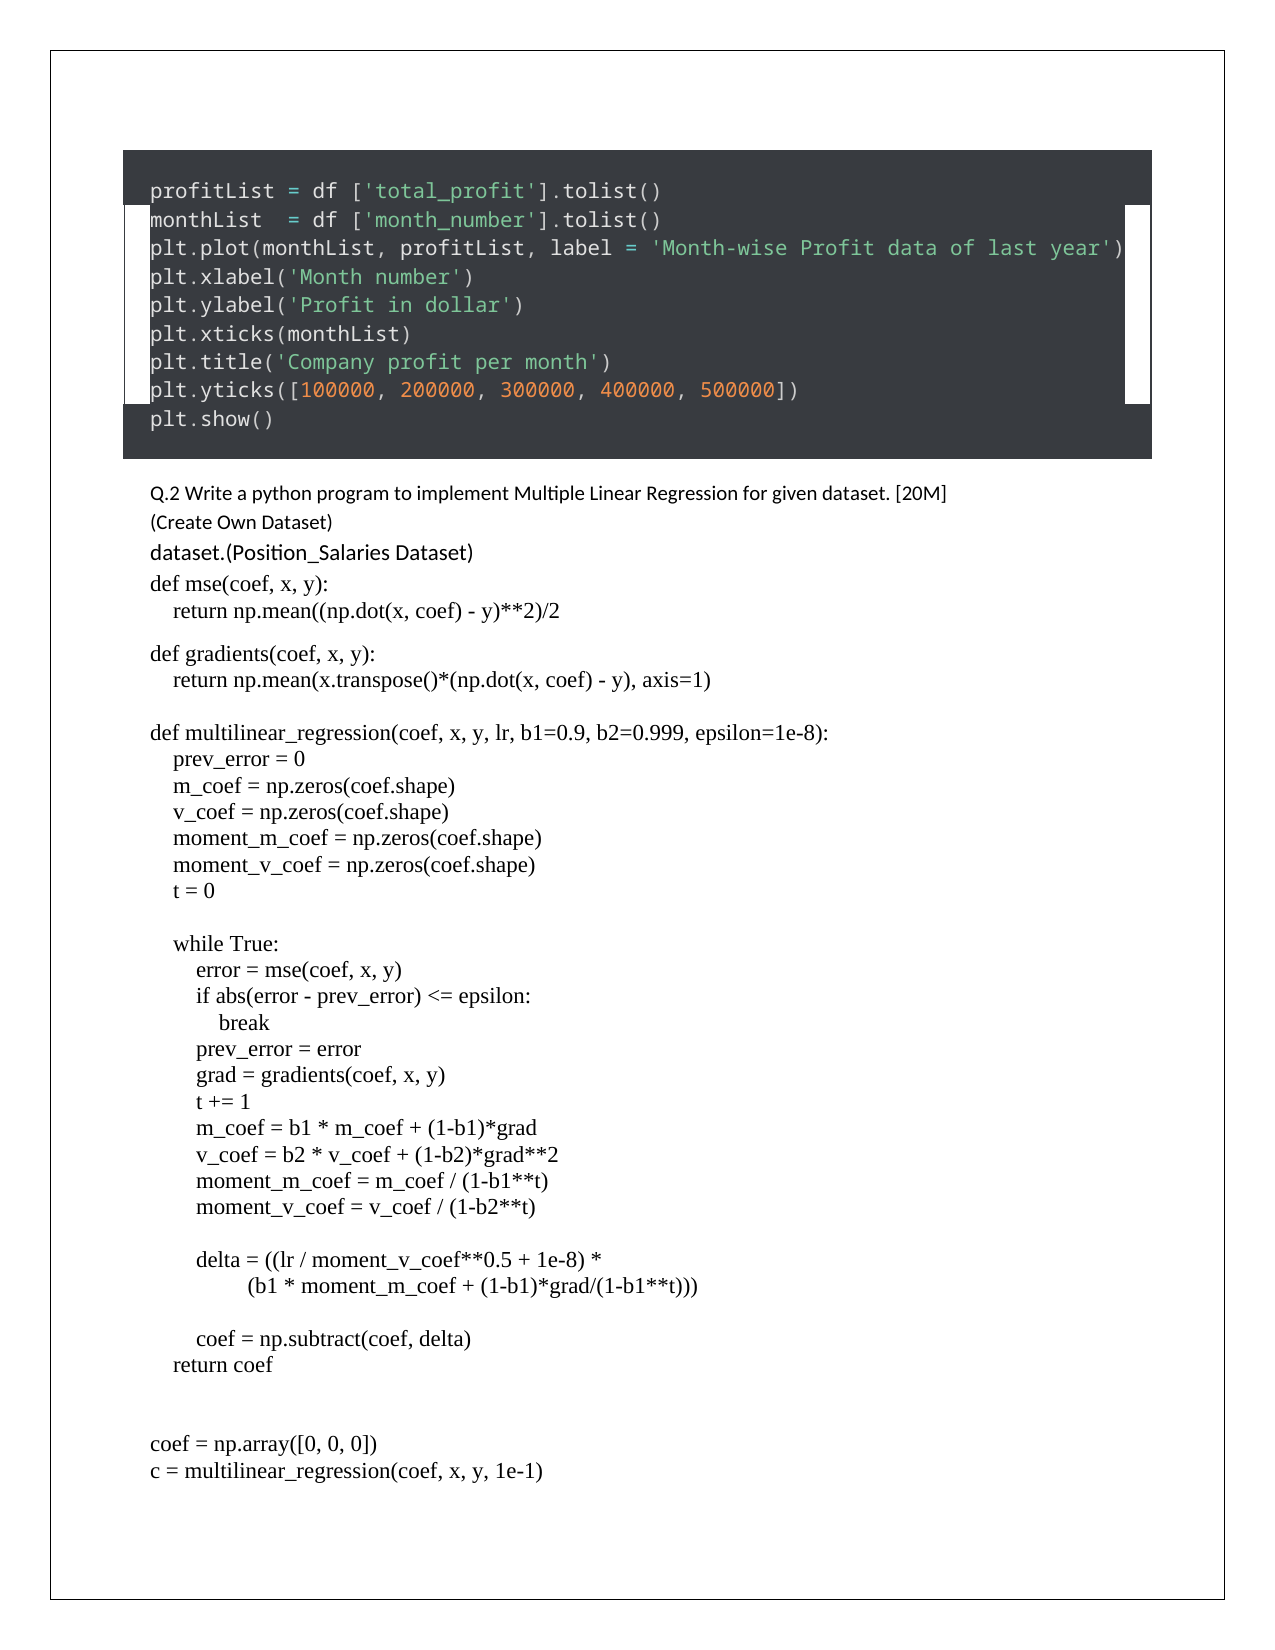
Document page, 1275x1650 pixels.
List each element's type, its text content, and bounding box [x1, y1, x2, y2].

text moment_m_coef = m_coef / (1-b1**t) [150, 1167, 1125, 1193]
text dataset.(Position_Salaries Dataset) [150, 538, 1125, 566]
text plt.title('Company profit per month') [150, 347, 1125, 376]
text v_coef = np.zeros(coef.shape) [150, 798, 1125, 824]
text prev_error = 0 [150, 745, 1125, 772]
text break [150, 1009, 1125, 1035]
text plt.plot(monthList, profitList, label = 'Month-wise Profit data of last year') [150, 233, 1125, 262]
text t += 1 [150, 1088, 1125, 1114]
text coef = np.subtract(coef, delta) [150, 1325, 1125, 1351]
text error = mse(coef, x, y) [150, 956, 1125, 982]
text moment_v_coef = v_coef / (1-b2**t) [150, 1193, 1125, 1220]
text return np.mean(x.transpose()*(np.dot(x, coef) - y), axis=1) [150, 666, 1125, 693]
text grad = gradients(coef, x, y) [150, 1062, 1125, 1088]
text moment_m_coef = np.zeros(coef.shape) [150, 824, 1125, 851]
text delta = ((lr / moment_v_coef**0.5 + 1e-8) * [150, 1246, 1125, 1272]
text def mse(coef, x, y): [150, 570, 1125, 597]
text (Create Own Dataset) [150, 509, 1125, 534]
text plt.show() [125, 377, 1150, 458]
text (b1 * moment_m_coef + (1-b1)*grad/(1-b1**t))) [150, 1272, 1125, 1299]
text m_coef = b1 * m_coef + (1-b1)*grad [150, 1114, 1125, 1141]
text plt.xticks(monthList) [150, 319, 1125, 347]
text prev_error = error [150, 1035, 1125, 1062]
text m_coef = np.zeros(coef.shape) [150, 772, 1125, 798]
text Q.2 Write a python program to implement Multiple Linear Regression for given dataset. [20M] [150, 480, 1125, 505]
text plt.xlabel('Month number') [150, 262, 1125, 290]
text def gradients(coef, x, y): [150, 640, 1125, 666]
text moment_v_coef = np.zeros(coef.shape) [150, 851, 1125, 877]
text return np.mean((np.dot(x, coef) - y)**2)/2 [150, 597, 1125, 623]
text c = multilinear_regression(coef, x, y, 1e-1) [150, 1457, 1125, 1483]
text monthList = df ['month_number'].tolist() [150, 205, 1125, 233]
text def multilinear_regression(coef, x, y, lr, b1=0.9, b2=0.999, epsilon=1e-8): [150, 719, 1125, 745]
text plt.ylabel('Profit in dollar') [150, 290, 1125, 319]
text coef = np.array([0, 0, 0]) [150, 1431, 1125, 1457]
text profitList = df ['total_profit'].tolist() [125, 152, 1150, 205]
text t = 0 [150, 877, 1125, 903]
text v_coef = b2 * v_coef + (1-b2)*grad**2 [150, 1141, 1125, 1167]
text return coef [150, 1351, 1125, 1378]
text while True: [150, 930, 1125, 956]
text if abs(error - prev_error) <= epsilon: [150, 982, 1125, 1009]
